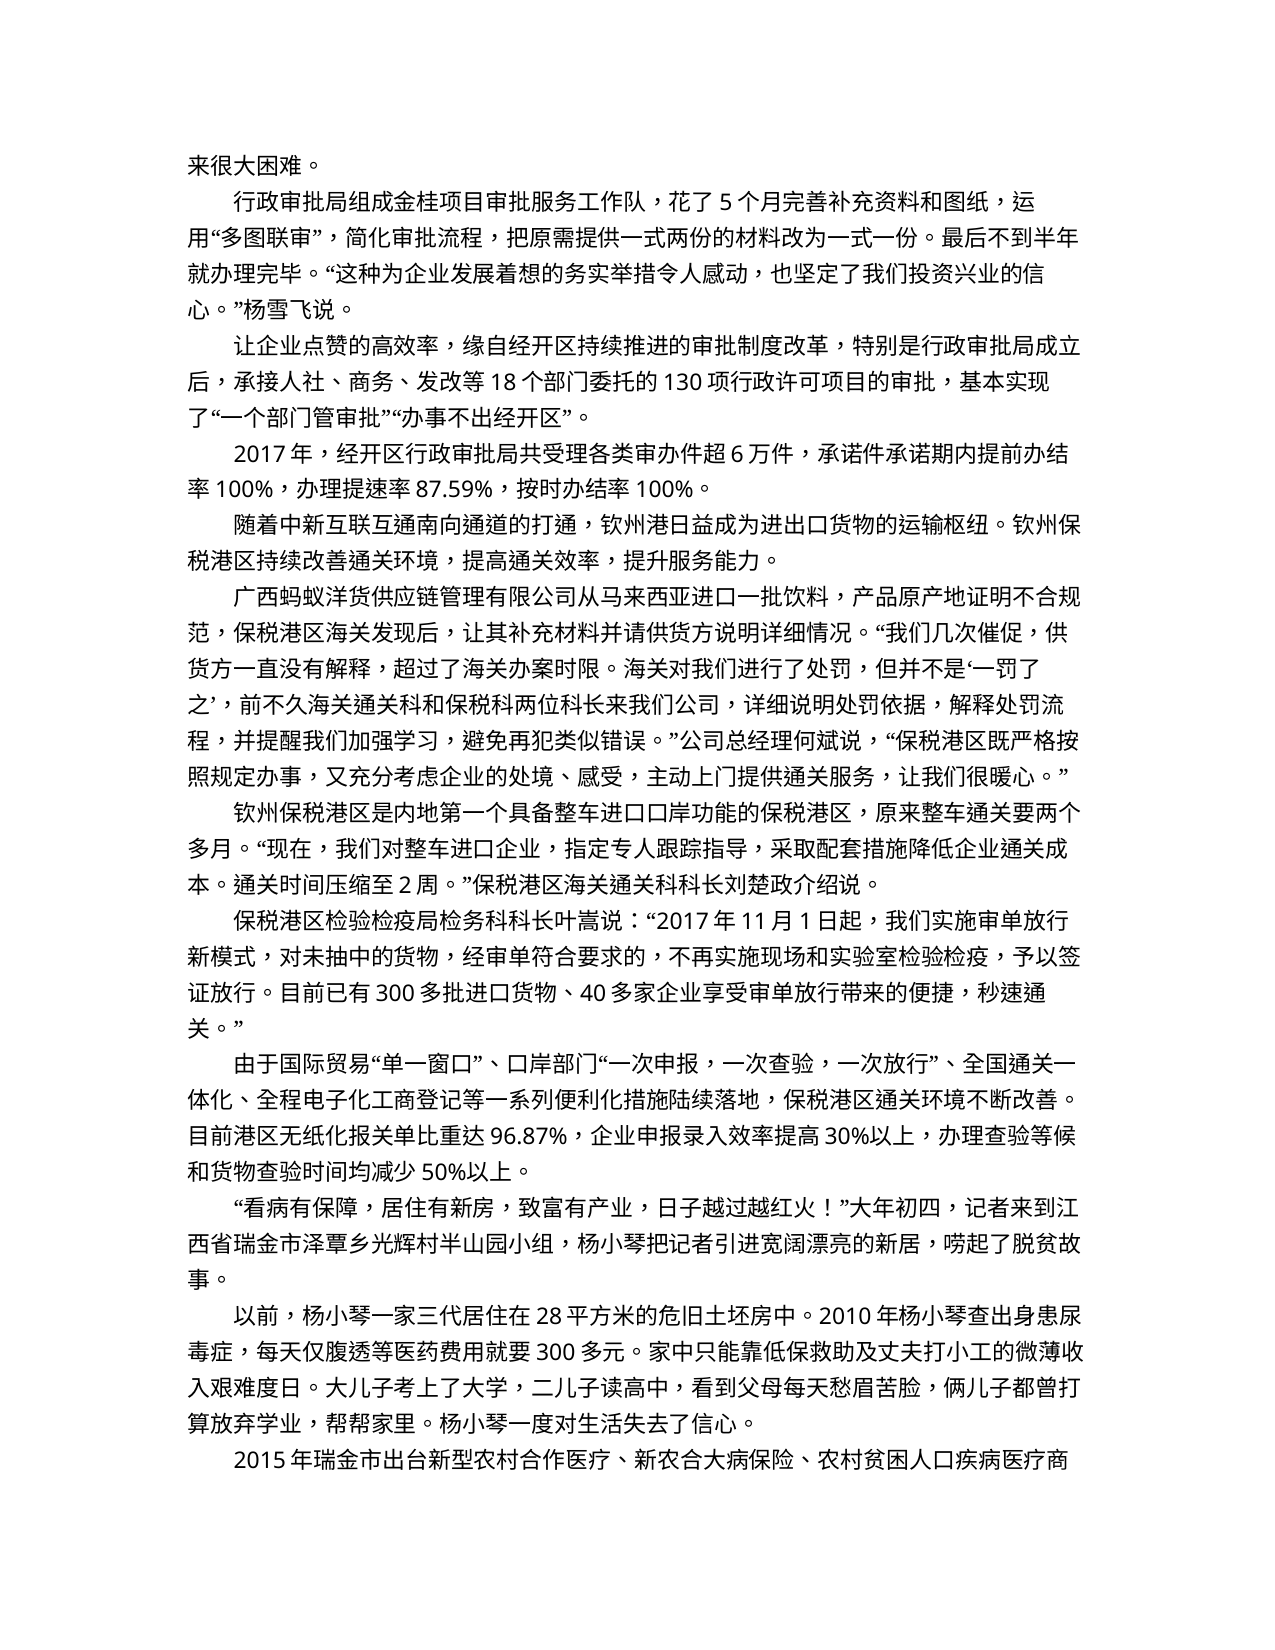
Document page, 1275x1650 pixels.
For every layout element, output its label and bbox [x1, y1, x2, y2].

text [187, 150, 1087, 1475]
